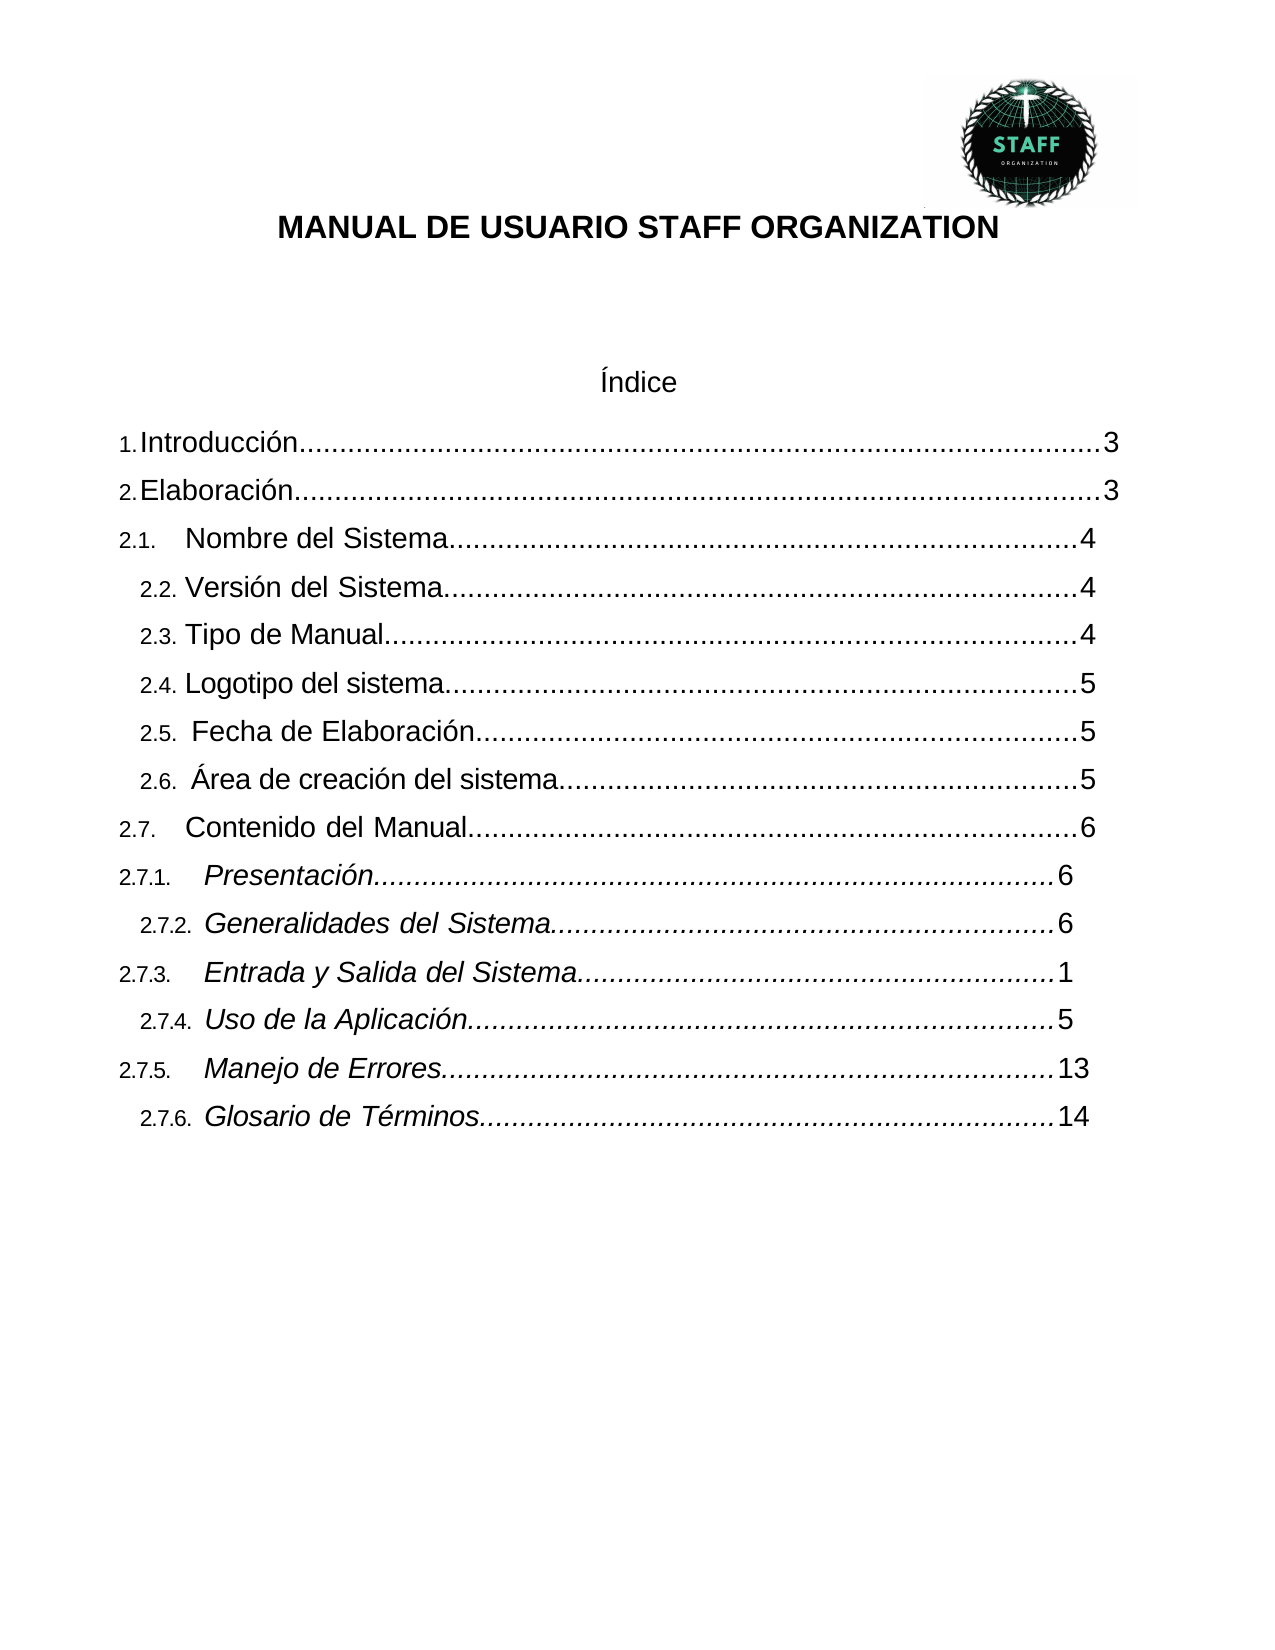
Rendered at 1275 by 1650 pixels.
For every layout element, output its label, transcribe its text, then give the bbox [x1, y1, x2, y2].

text Índice [139, 365, 1137, 399]
picture [924, 75, 1138, 208]
text MANUAL DE USUARIO STAFF ORGANIZATION [139, 208, 1137, 245]
